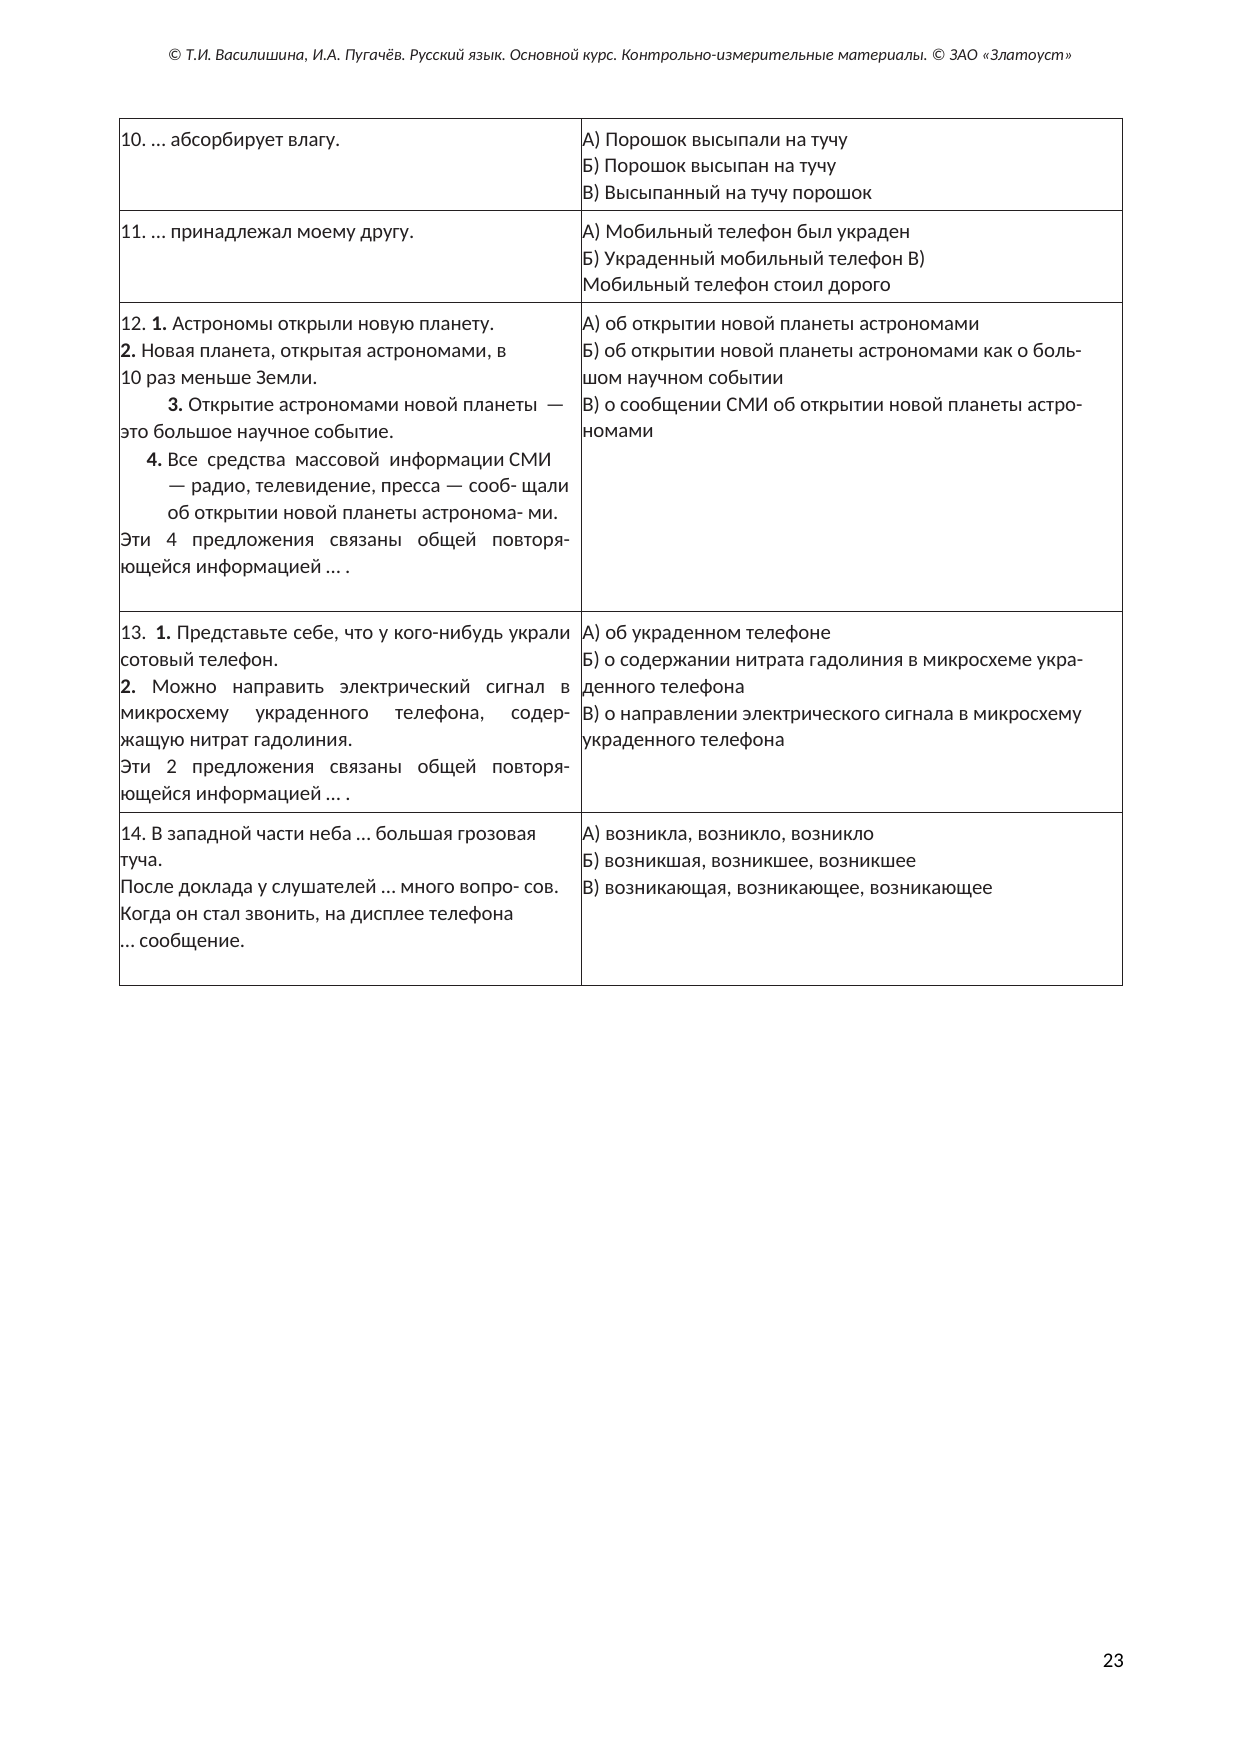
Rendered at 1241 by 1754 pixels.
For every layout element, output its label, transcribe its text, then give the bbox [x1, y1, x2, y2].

table_cell 11. … принадлежал моему другу. [120, 211, 581, 302]
table_cell А) возникла, возникло, возникло Б) возникшая, возникшее, возникшее В) возникающая, возникающее, возникающее [582, 813, 1122, 985]
table_cell 13. 1. Представьте себе, что у кого-нибудь украли сотовый телефон. 2. Можно направить электрический сигнал в микросхему украденного телефона, содер- жащую нитрат гадолиния. Эти 2 предложения связаны общей повторя- ющейся информацией … . [120, 612, 581, 812]
table_header А) Порошок высыпали на тучу Б) Порошок высыпан на тучу В) Высыпанный на тучу порошок [582, 119, 1122, 210]
table_cell А) Мобильный телефон был украден Б) Украденный мобильный телефон В) Мобильный телефон стоил дорого [582, 211, 1122, 302]
table_cell 14. В западной части неба … большая грозовая туча. После доклада у слушателей … много вопро- сов. Когда он стал звонить, на дисплее телефона … сообщение. [120, 813, 581, 985]
table_cell А) об украденном телефоне Б) о содержании нитрата гадолиния в микросхеме укра- денного телефона В) о направлении электрического сигнала в микросхему украденного телефона [582, 612, 1122, 812]
table_cell А) об открытии новой планеты астрономами Б) об открытии новой планеты астрономами как о боль- шом научном событии В) о сообщении СМИ об открытии новой планеты астро- номами [582, 303, 1122, 611]
table_header 10. … абсорбирует влагу. [120, 119, 581, 210]
table_cell 12. 1. Астрономы открыли новую планету. 2. Новая планета, открытая астрономами, в 10 раз меньше Земли. Открытие астрономами новой планеты — это большое научное событие. Все средства массовой информации СМИ — радио, телевидение, пресса — сооб- щали об открытии новой планеты астронома- ми. Эти 4 предложения связаны общей повторя- ющейся информацией … . [120, 303, 581, 611]
